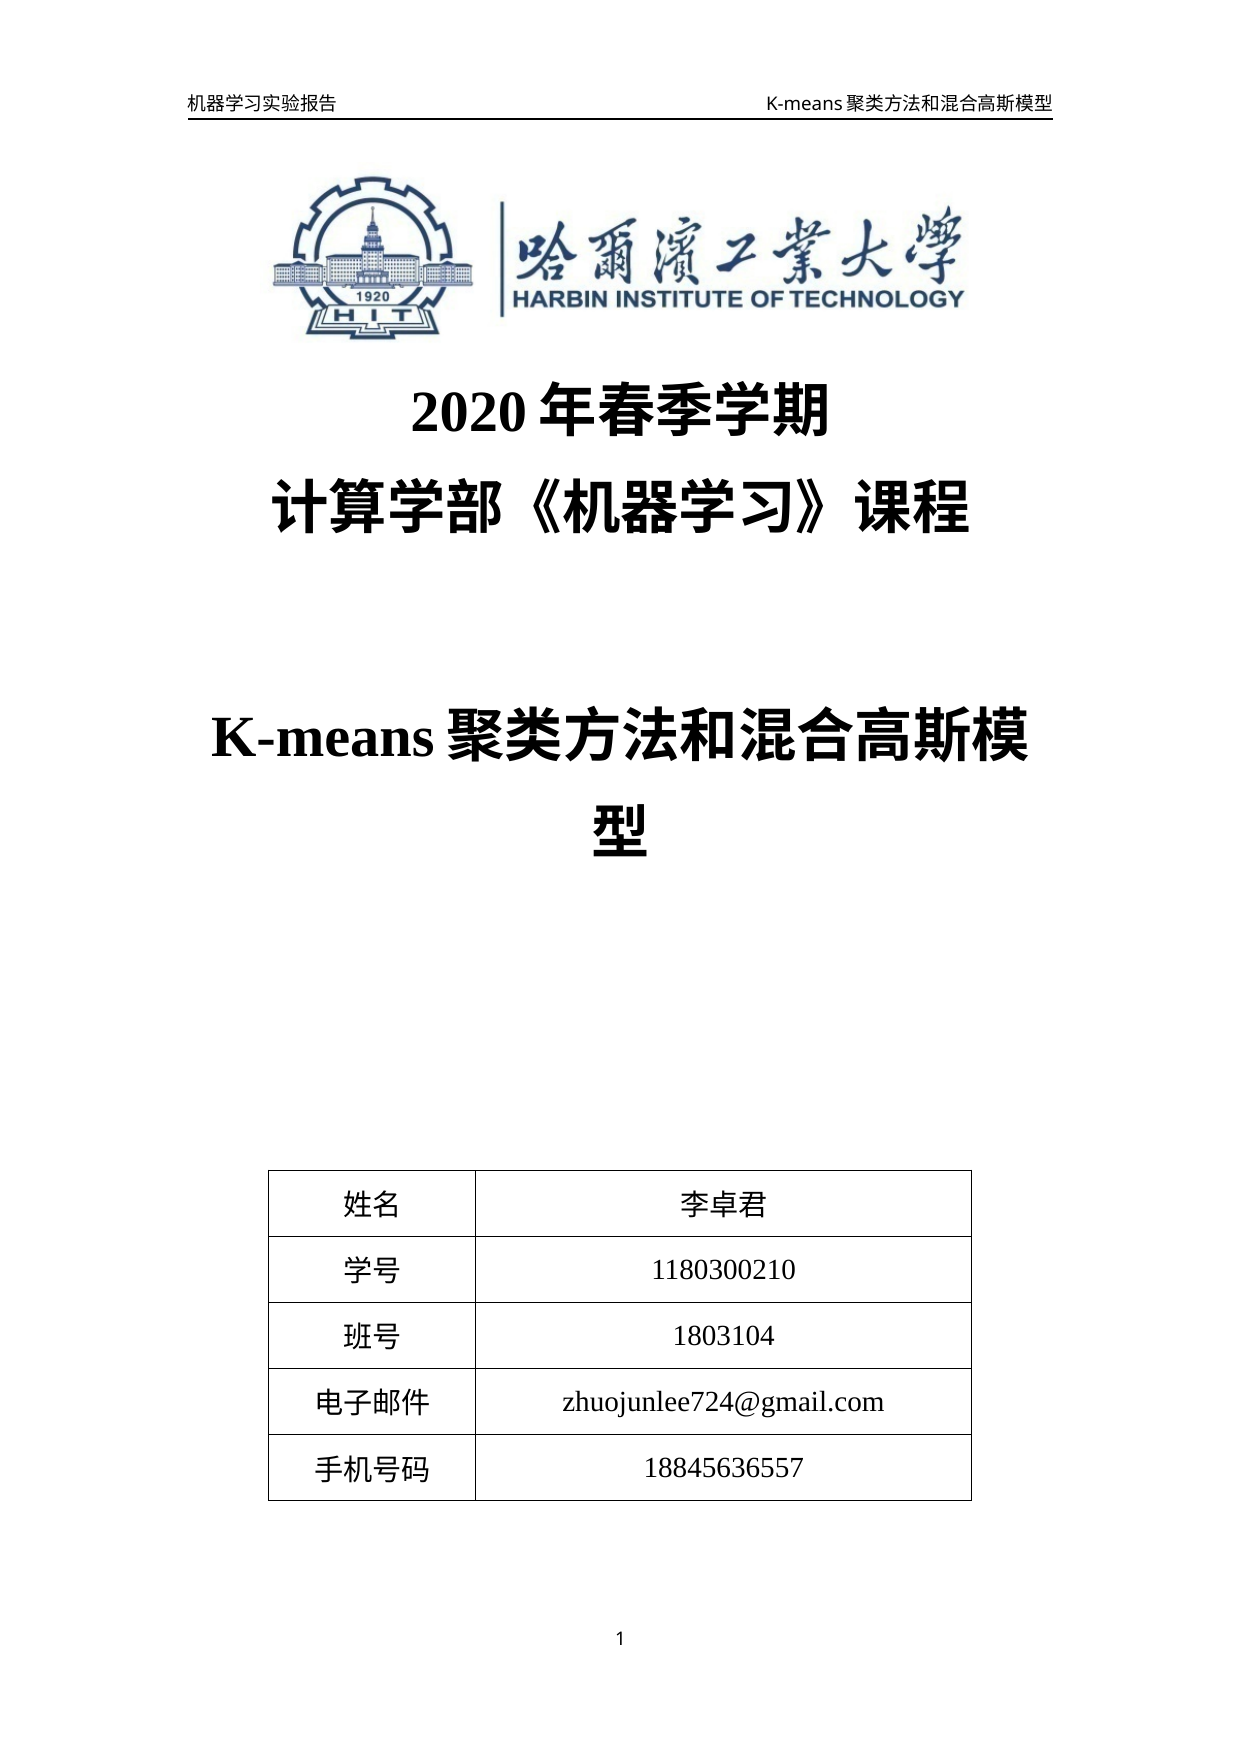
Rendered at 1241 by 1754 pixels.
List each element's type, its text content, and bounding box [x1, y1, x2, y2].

text 2020年春季学期 计算学部《机器学习》课程 [187, 357, 1053, 552]
picture [259, 162, 981, 355]
table_header 姓名 [269, 1171, 475, 1236]
table_cell 1180300210 [476, 1237, 971, 1302]
table_cell 1803104 [476, 1303, 971, 1368]
text K-means聚类方法和混合高斯模型 [187, 682, 1053, 909]
table_cell 学号 [269, 1237, 475, 1302]
table_cell zhuojunlee724@gmail.com [476, 1369, 971, 1434]
table_cell 18845636557 [476, 1435, 971, 1500]
table_cell 手机号码 [269, 1435, 475, 1500]
table_cell 电子邮件 [269, 1369, 475, 1434]
table_header 李卓君 [476, 1171, 971, 1236]
table_cell 班号 [269, 1303, 475, 1368]
